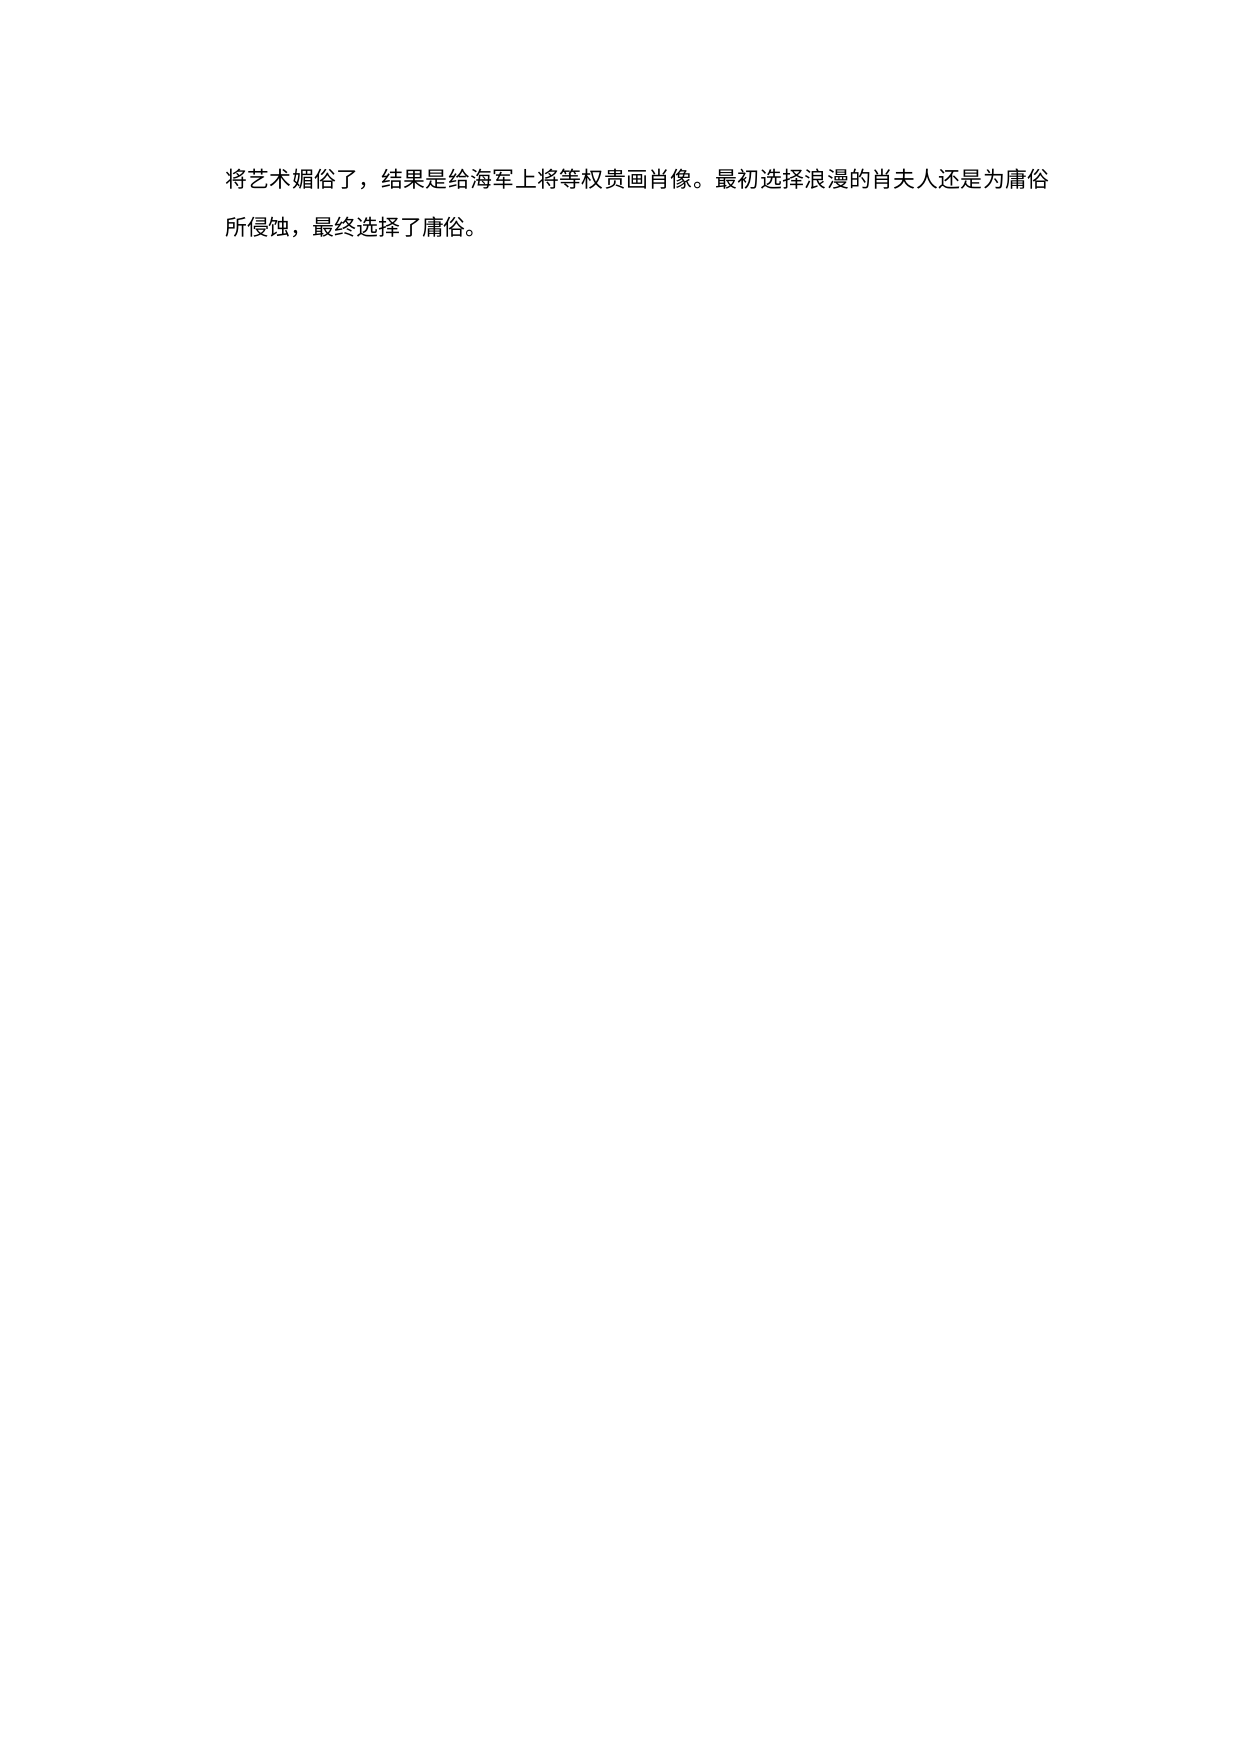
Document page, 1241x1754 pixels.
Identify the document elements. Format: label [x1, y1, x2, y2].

text [225, 162, 1053, 241]
